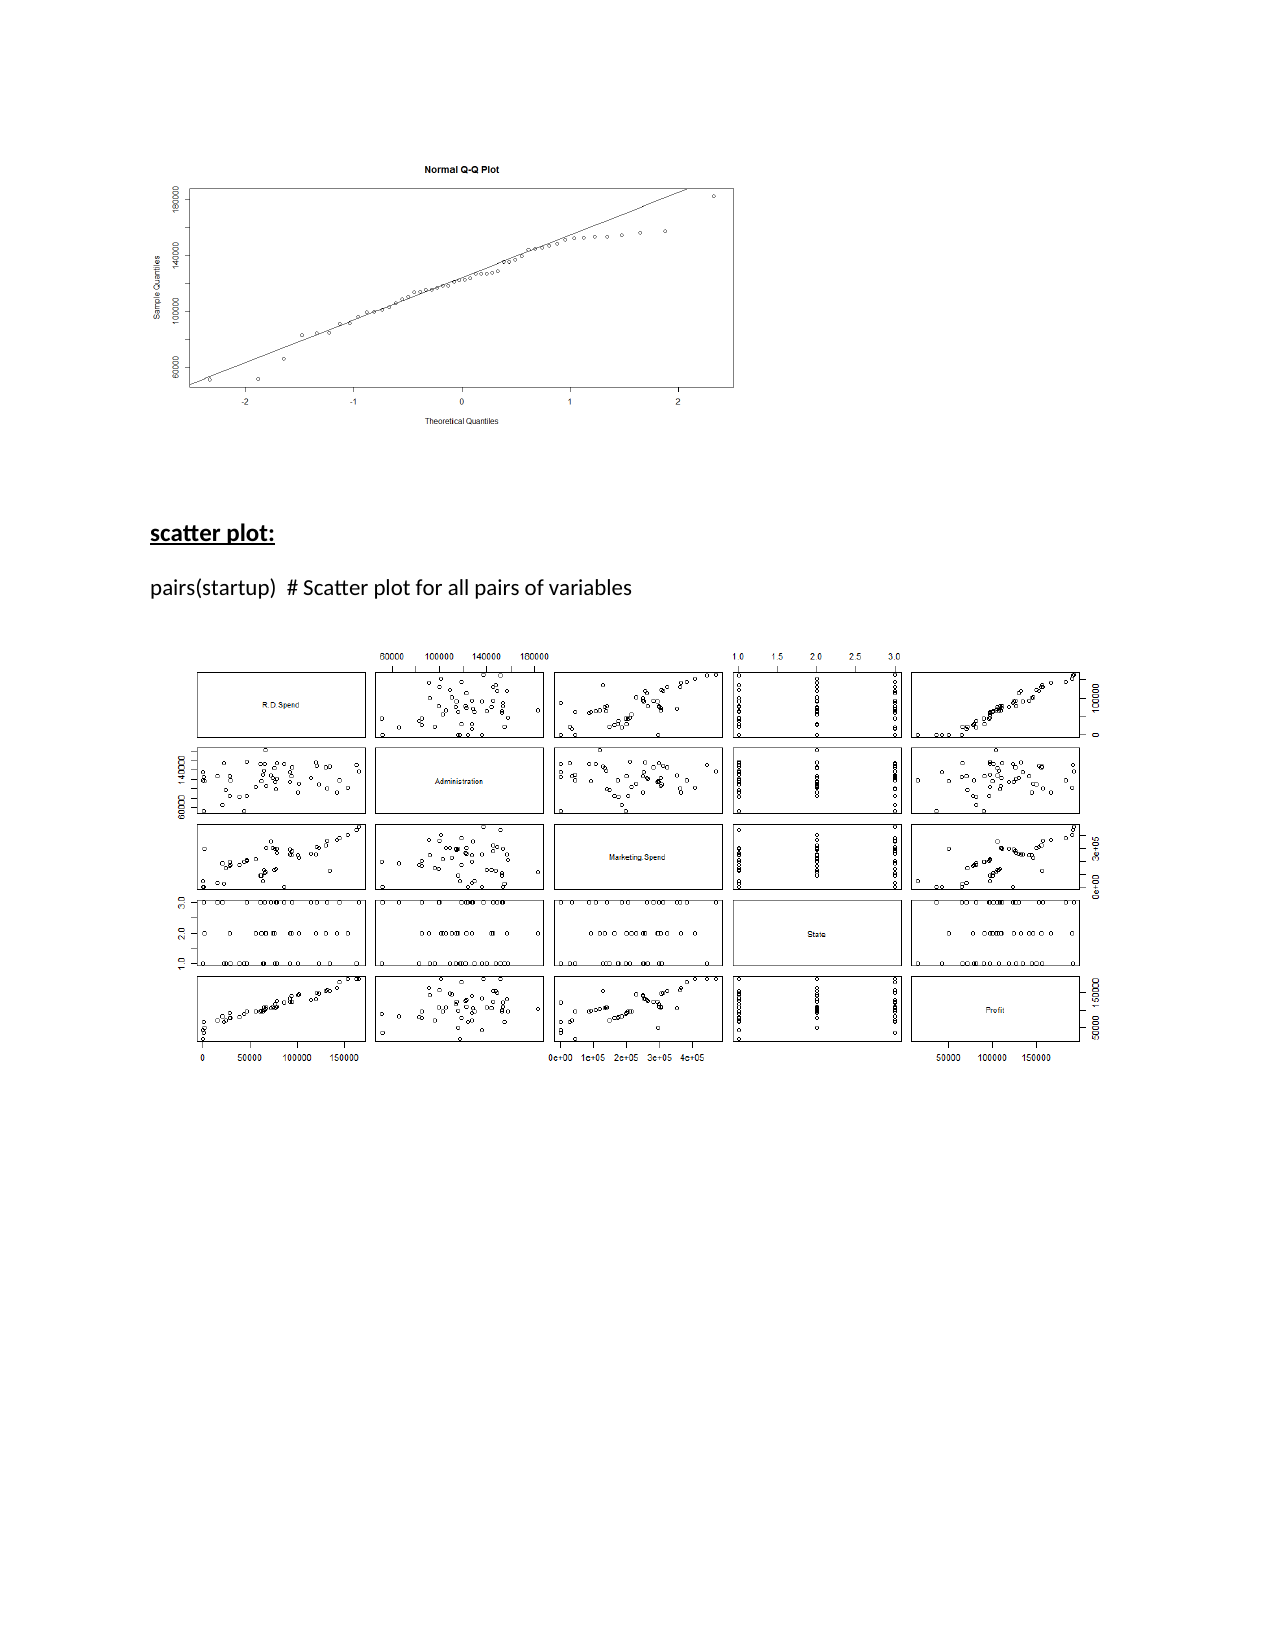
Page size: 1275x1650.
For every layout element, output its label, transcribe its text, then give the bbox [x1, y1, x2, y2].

picture [150, 625, 1125, 1088]
text scatter plot: [150, 517, 1125, 547]
picture [150, 150, 754, 436]
text pairs(startup) # Scatter plot for all pairs of variables [150, 573, 1125, 601]
